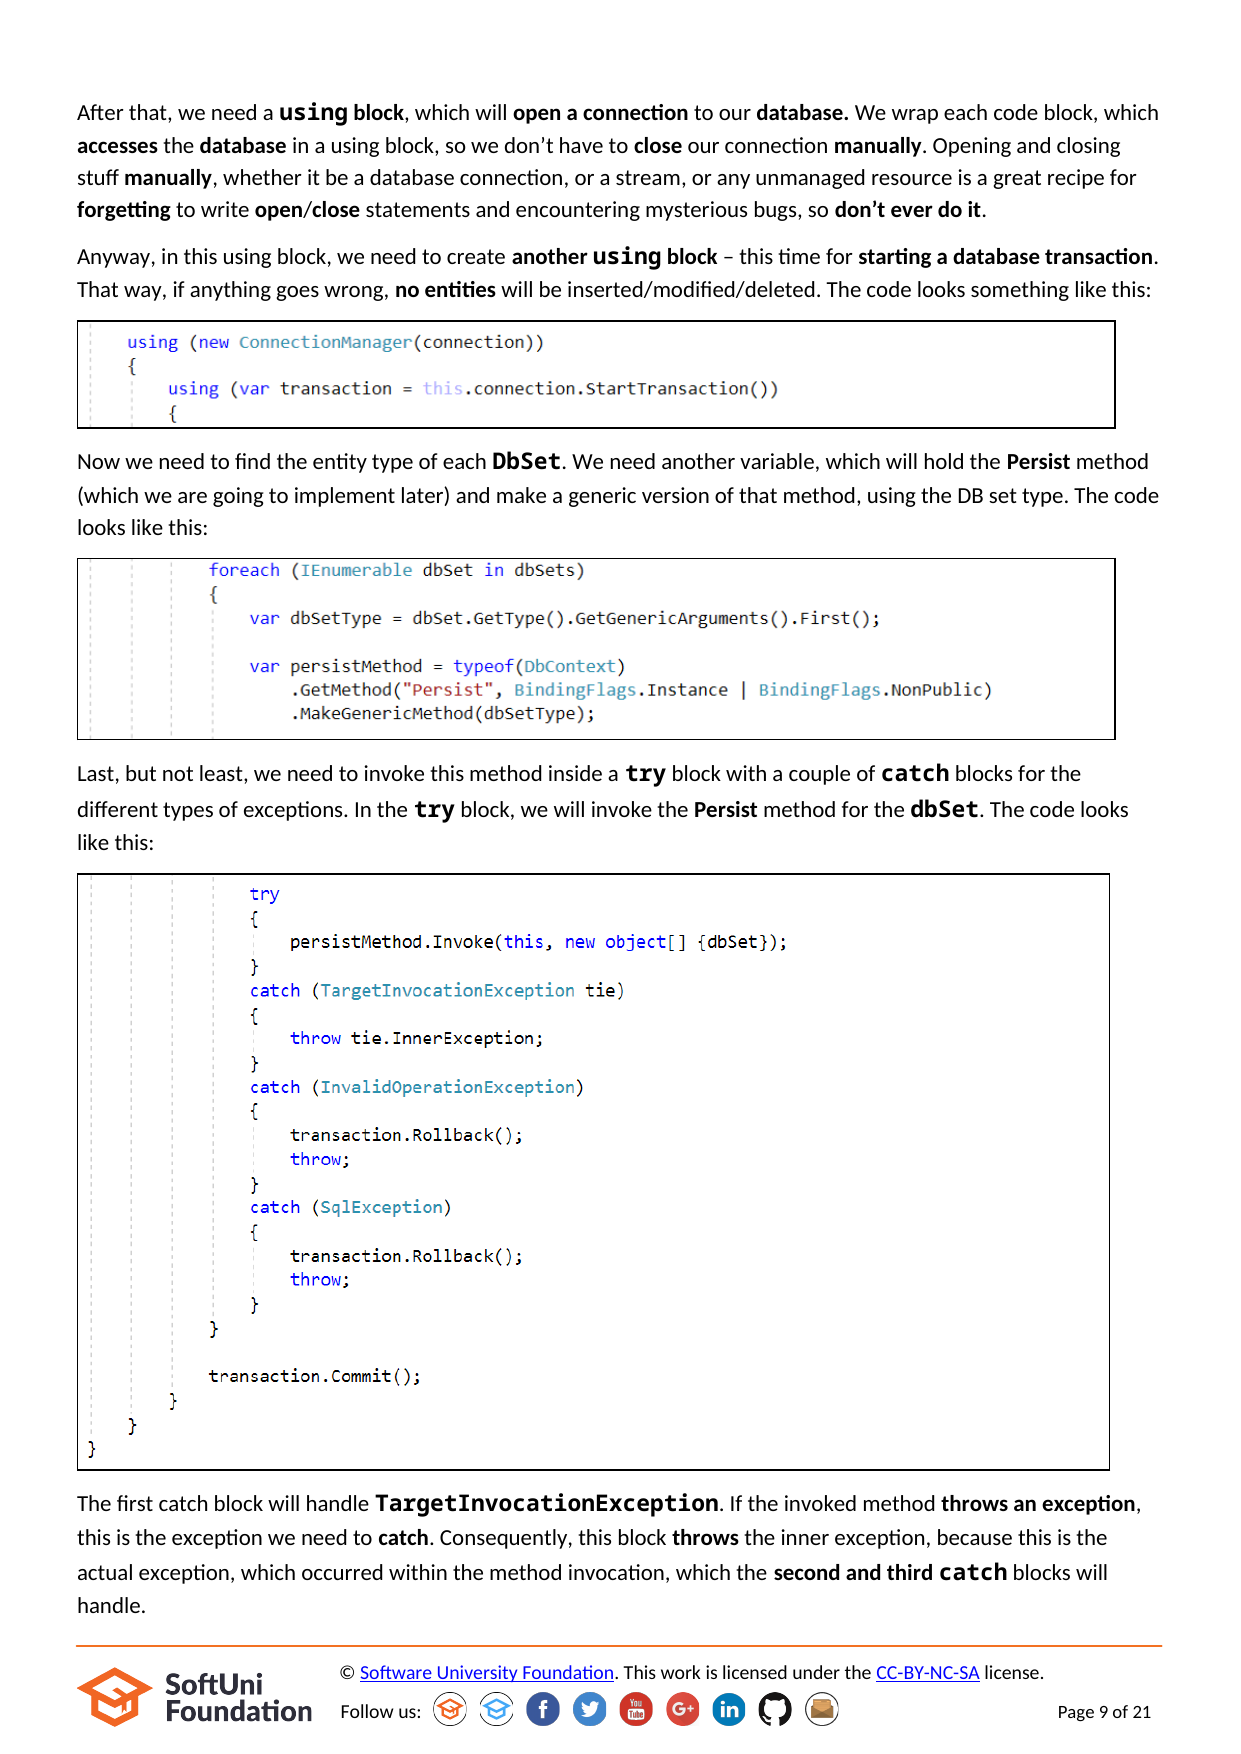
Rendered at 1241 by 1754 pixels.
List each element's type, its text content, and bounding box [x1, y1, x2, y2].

picture [736, 1693, 746, 1703]
picture [619, 1692, 653, 1726]
picture [712, 1716, 722, 1726]
picture [805, 1692, 839, 1726]
picture [666, 1692, 700, 1726]
picture [573, 1692, 607, 1726]
picture [433, 1692, 467, 1726]
picture [727, 1707, 738, 1717]
text Anyway, in this using block, we need to create another using block – this time for starting a database transaction. That way, if anything goes wrong, no entities will be inserted/modified/deleted. The code looks something like this: [77, 240, 1163, 303]
picture [78, 875, 797, 1469]
picture [712, 1693, 722, 1703]
picture [758, 1692, 792, 1726]
picture [526, 1692, 560, 1726]
picture [736, 1716, 746, 1726]
picture [76, 1667, 312, 1727]
text Now we need to find the entity type of each DbSet. We need another variable, which will hold the Persist method (which we are going to implement later) and make a generic version of that method, using the DB set type. The code looks like this: [77, 445, 1163, 541]
text The first catch block will handle TargetInvocationException. If the invoked method throws an exception, this is the exception we need to catch. Consequently, this block throws the inner exception, because this is the actual exception, which occurred within the method invocation, which the second and third catch blocks will handle. [77, 1487, 1163, 1619]
picture [480, 1692, 513, 1726]
picture [78, 559, 1114, 739]
text Last, but not least, we need to invoke this method inside a try block with a couple of catch blocks for the different types of exceptions. In the try block, we will invoke the Persist method for the dbSet. The code looks like this: [77, 757, 1163, 856]
picture [78, 322, 1114, 427]
text After that, we need a using block, which will open a connection to our database. We wrap each code block, which accesses the database in a using block, so we don’t have to close our connection manually. Opening and closing stuff manually, whether it be a database connection, or a stream, or any unmanaged resource is a great recipe for forgetting to write open/close statements and encountering mysterious bugs, so don’t ever do it. [77, 95, 1163, 223]
